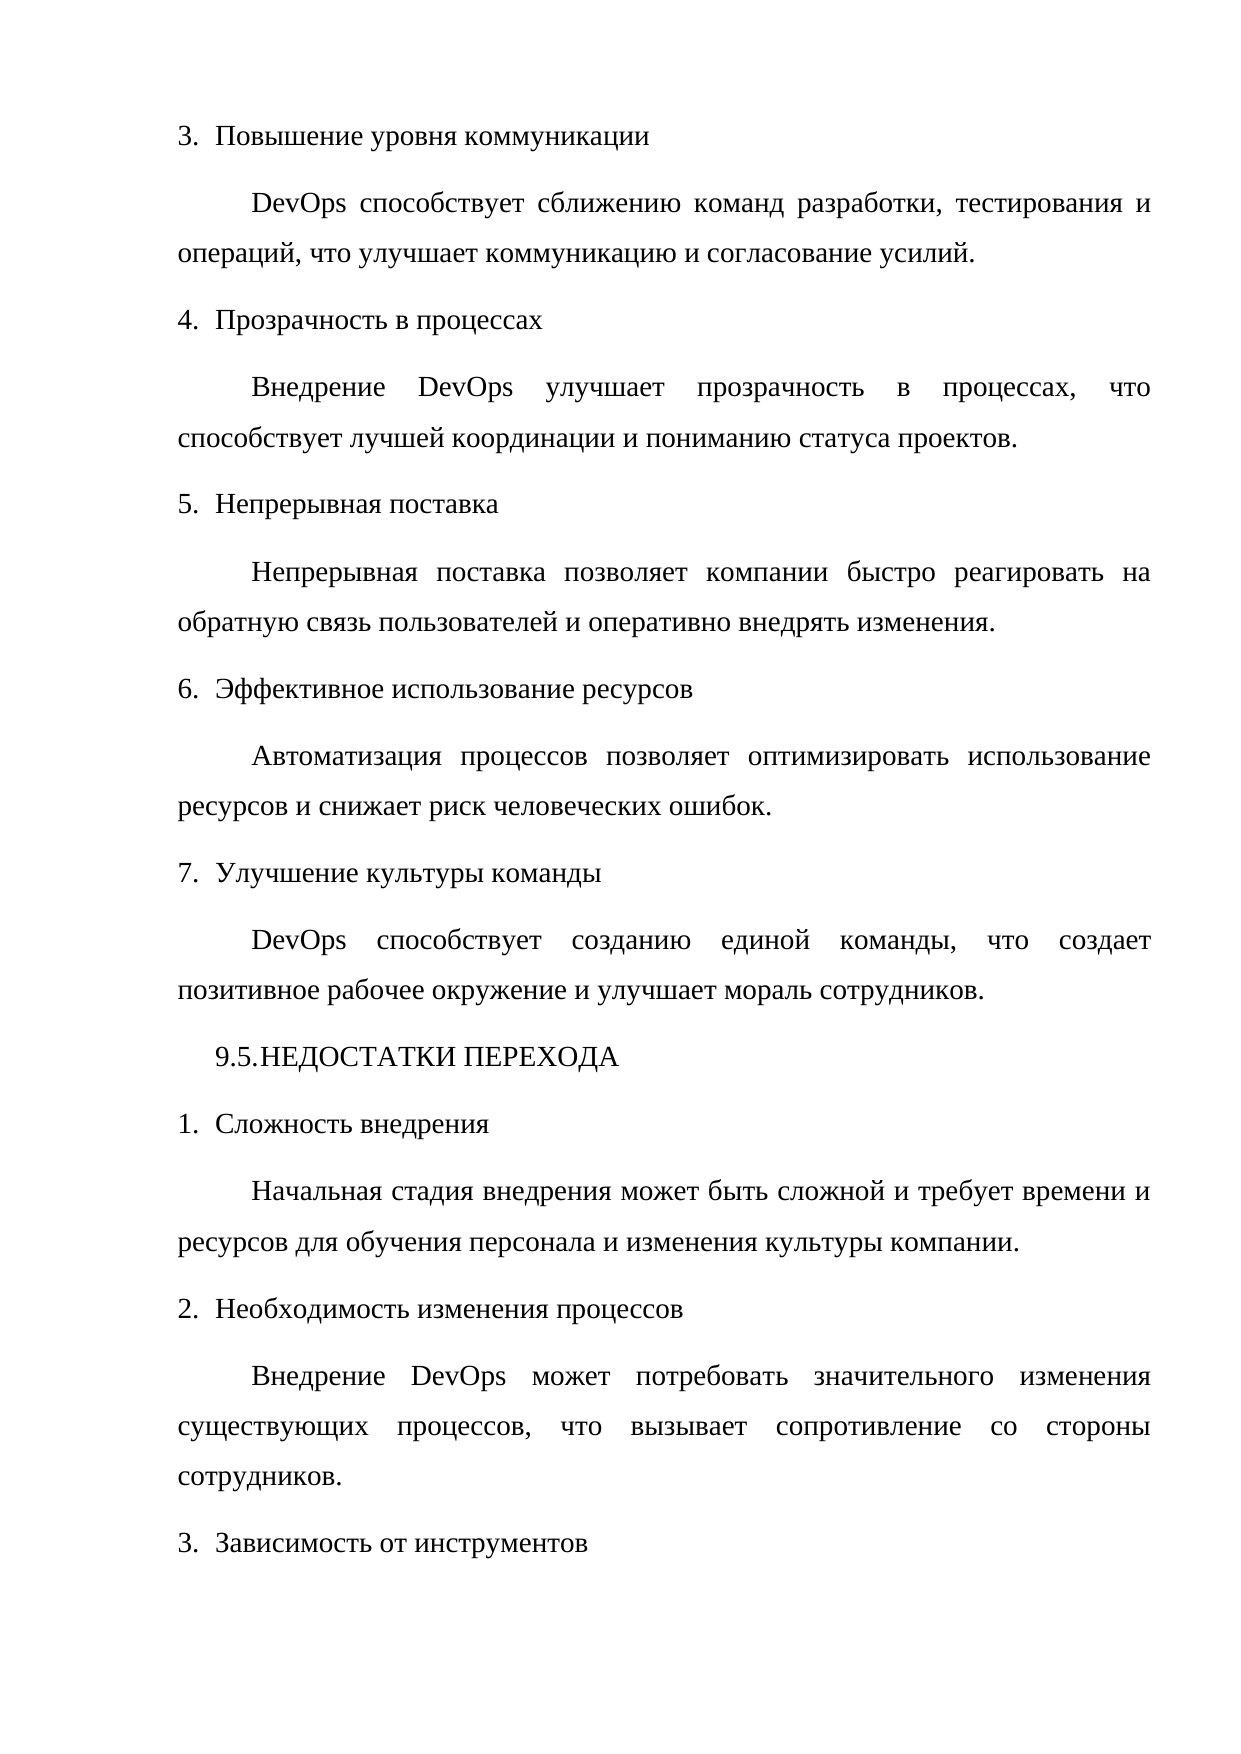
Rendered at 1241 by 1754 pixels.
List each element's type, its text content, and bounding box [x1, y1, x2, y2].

list Улучшение культуры команды [177, 855, 1152, 889]
text Непрерывная поставка позволяет компании быстро реагировать на обратную связь пользователей и оперативно внедрять изменения. [177, 554, 1152, 637]
subtitle НЕДОСТАТКИ ПЕРЕХОДА [215, 1039, 1152, 1073]
list Эффективное использование ресурсов [177, 671, 1152, 704]
list Непрерывная поставка [177, 487, 1152, 520]
text DevOps способствует созданию единой команды, что создает позитивное рабочее окружение и улучшает мораль сотрудников. [177, 922, 1152, 1006]
list Прозрачность в процессах [177, 302, 1152, 336]
list Повышение уровня коммуникации [177, 118, 1152, 152]
text Внедрение DevOps может потребовать значительного изменения существующих процессов, что вызывает сопротивление со стороны сотрудников. [177, 1358, 1152, 1492]
text Автоматизация процессов позволяет оптимизировать использование ресурсов и снижает риск человеческих ошибок. [177, 738, 1152, 822]
list Зависимость от инструментов [177, 1525, 1152, 1559]
text DevOps способствует сближению команд разработки, тестирования и операций, что улучшает коммуникацию и согласование усилий. [177, 185, 1152, 269]
text Начальная стадия внедрения может быть сложной и требует времени и ресурсов для обучения персонала и изменения культуры компании. [177, 1173, 1152, 1257]
list Сложность внедрения [177, 1106, 1152, 1140]
list Необходимость изменения процессов [177, 1291, 1152, 1324]
text Внедрение DevOps улучшает прозрачность в процессах, что способствует лучшей координации и пониманию статуса проектов. [177, 369, 1152, 453]
